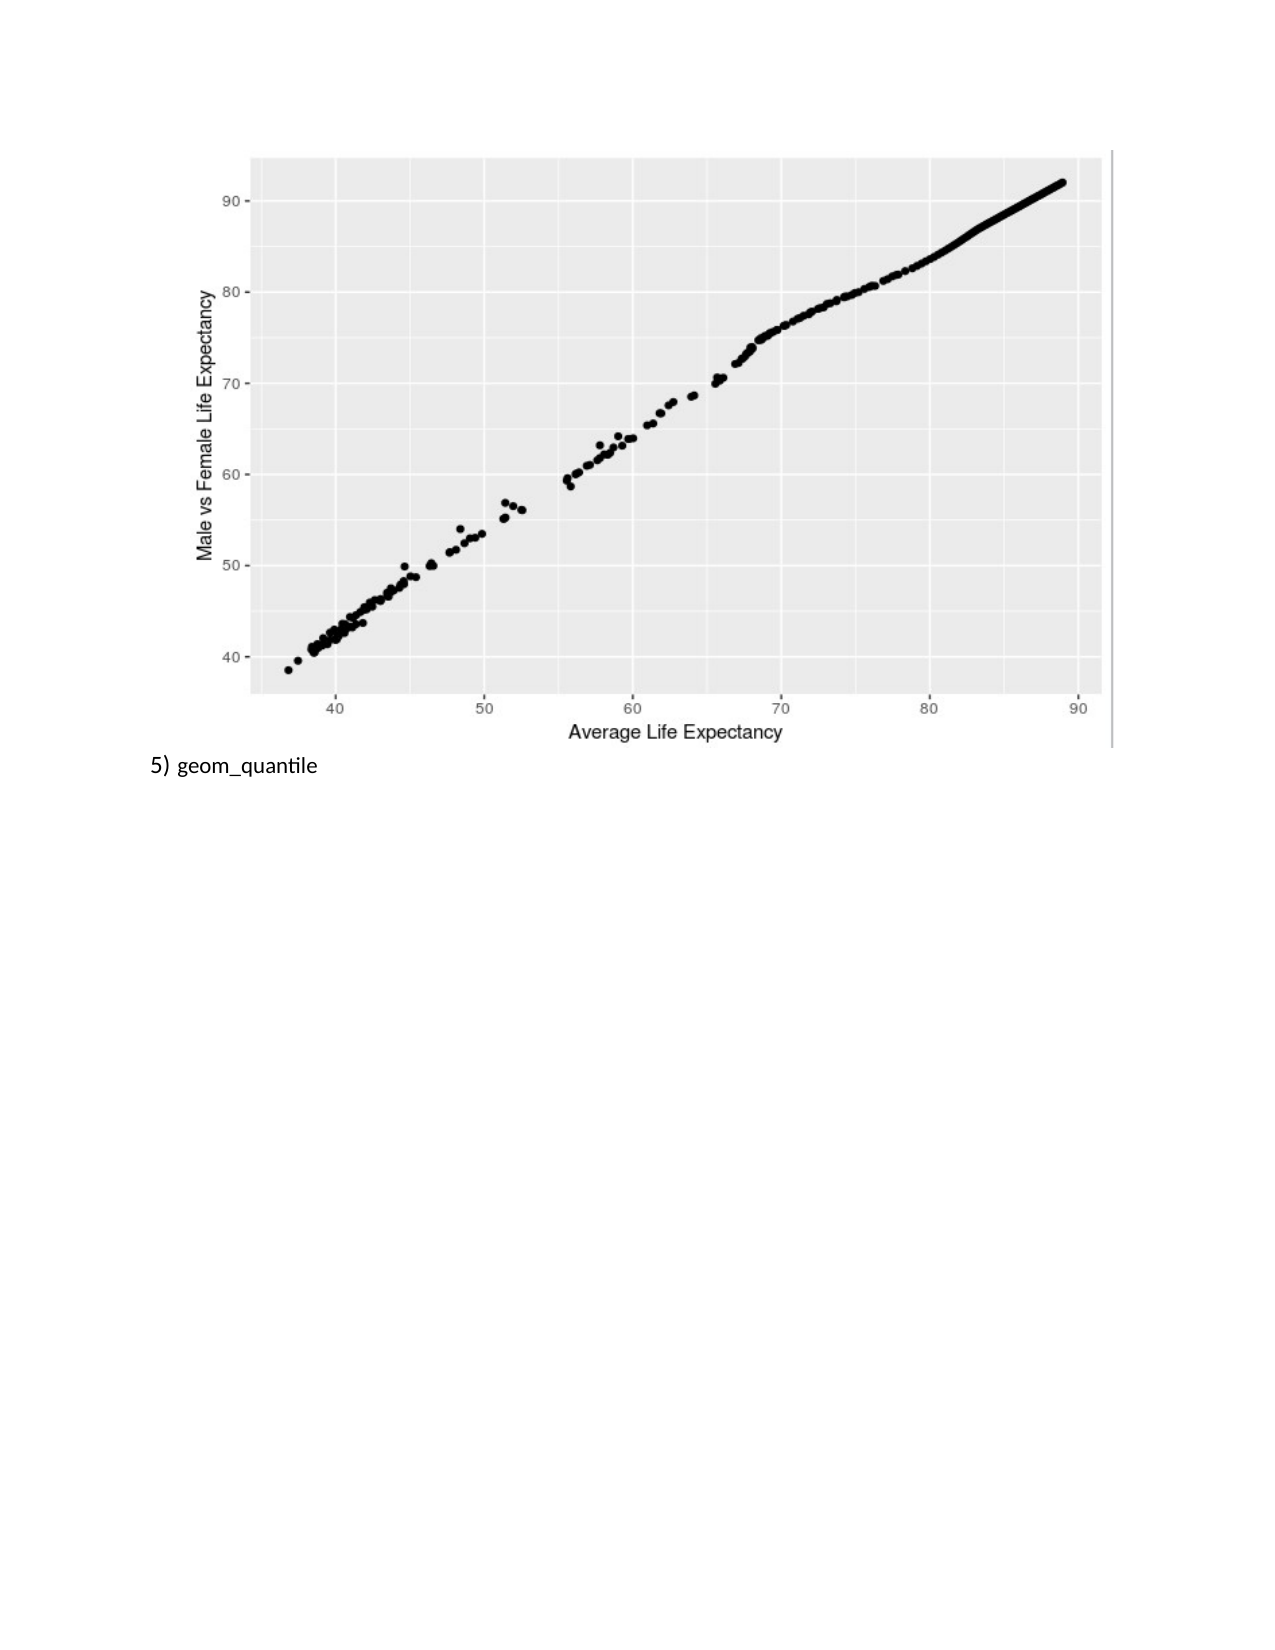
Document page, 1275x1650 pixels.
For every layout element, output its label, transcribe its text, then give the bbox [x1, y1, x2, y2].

list geom_quantile [150, 750, 1060, 780]
picture [190, 150, 1114, 748]
